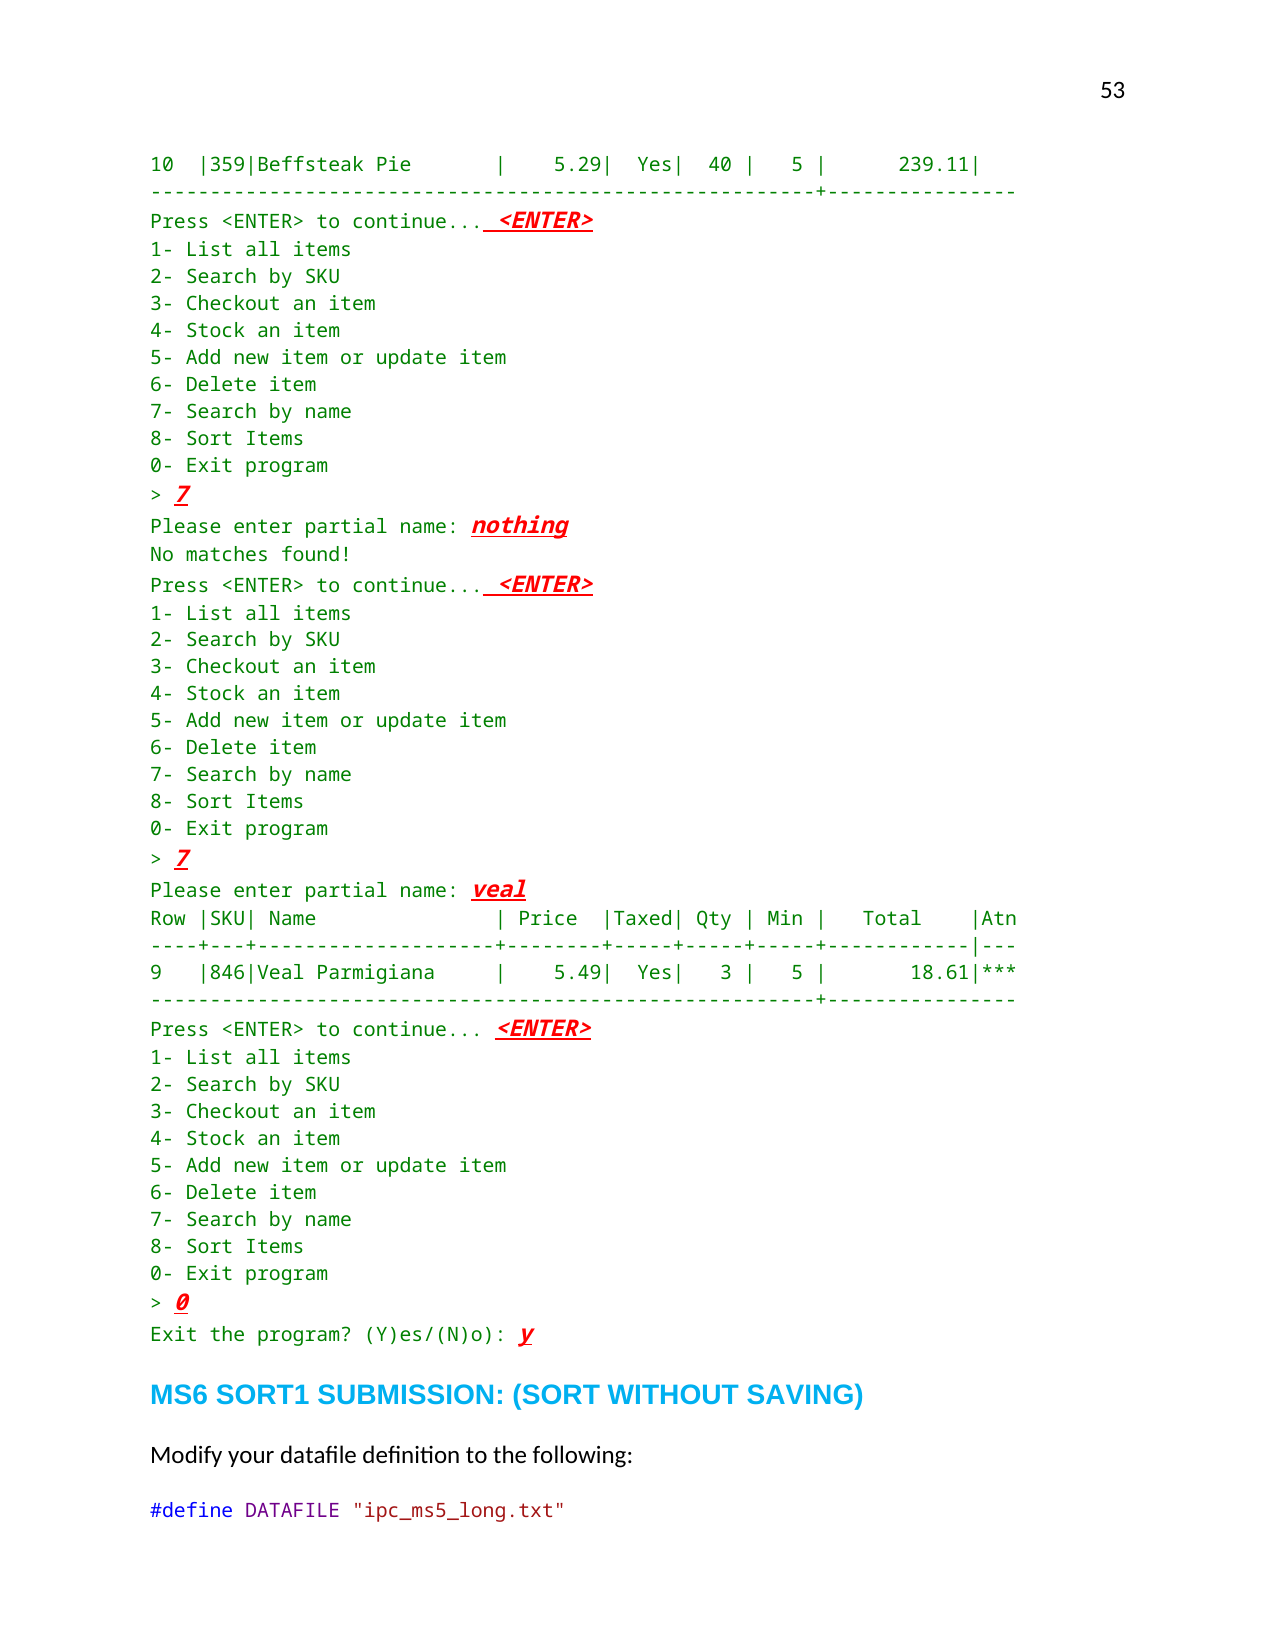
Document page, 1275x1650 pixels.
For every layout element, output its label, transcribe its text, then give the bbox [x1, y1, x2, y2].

text Row |SKU| Name | Price |Taxed| Qty | Min | Total |Atn [150, 904, 1125, 931]
text 5- Add new item or update item [150, 343, 1125, 370]
text 4- Stock an item [150, 1124, 1125, 1151]
text 8- Sort Items [150, 424, 1125, 451]
text 1- List all items [150, 235, 1125, 262]
text > 7 [150, 842, 1125, 873]
text ----+---+--------------------+--------+-----+-----+-----+------------|--- [150, 931, 1125, 958]
text Press <ENTER> to continue... <ENTER> [150, 204, 1125, 235]
text 6- Delete item [150, 734, 1125, 761]
text Exit the program? (Y)es/(N)o): y [150, 1317, 1125, 1348]
text 7- Search by name [150, 761, 1125, 788]
text 4- Stock an item [150, 316, 1125, 343]
text 5- Add new item or update item [150, 1151, 1125, 1178]
text 3- Checkout an item [150, 289, 1125, 316]
text Please enter partial name: nothing [150, 509, 1125, 541]
text 1- List all items [150, 1043, 1125, 1070]
text 7- Search by name [150, 397, 1125, 424]
text --------------------------------------------------------+---------------- [150, 985, 1125, 1012]
text Press <ENTER> to continue... <ENTER> [150, 567, 1125, 599]
text 10 |359|Beffsteak Pie | 5.29| Yes| 40 | 5 | 239.11| [150, 150, 1125, 177]
text 7- Search by name [150, 1205, 1125, 1232]
text 1- List all items [150, 599, 1125, 626]
text 9 |846|Veal Parmigiana | 5.49| Yes| 3 | 5 | 18.61|*** [150, 958, 1125, 985]
text 2- Search by SKU [150, 626, 1125, 653]
text > 7 [150, 478, 1125, 509]
text Press <ENTER> to continue... <ENTER> [150, 1012, 1125, 1043]
text 0- Exit program [150, 451, 1125, 478]
text 4- Stock an item [150, 680, 1125, 707]
text 2- Search by SKU [150, 1070, 1125, 1097]
text 3- Checkout an item [150, 653, 1125, 680]
text 0- Exit program [150, 814, 1125, 842]
text No matches found! [150, 541, 1125, 567]
text 6- Delete item [150, 1178, 1125, 1205]
text 2- Search by SKU [150, 262, 1125, 289]
text 8- Sort Items [150, 788, 1125, 814]
text Please enter partial name: veal [150, 873, 1125, 904]
text 3- Checkout an item [150, 1097, 1125, 1124]
text 8- Sort Items [150, 1232, 1125, 1259]
text 6- Delete item [150, 370, 1125, 397]
text 5- Add new item or update item [150, 707, 1125, 734]
text --------------------------------------------------------+---------------- [150, 177, 1125, 204]
text MS6 Sort1 submission: (sort without saving) [150, 1378, 1125, 1410]
text > 0 [150, 1286, 1125, 1317]
text 0- Exit program [150, 1259, 1125, 1286]
